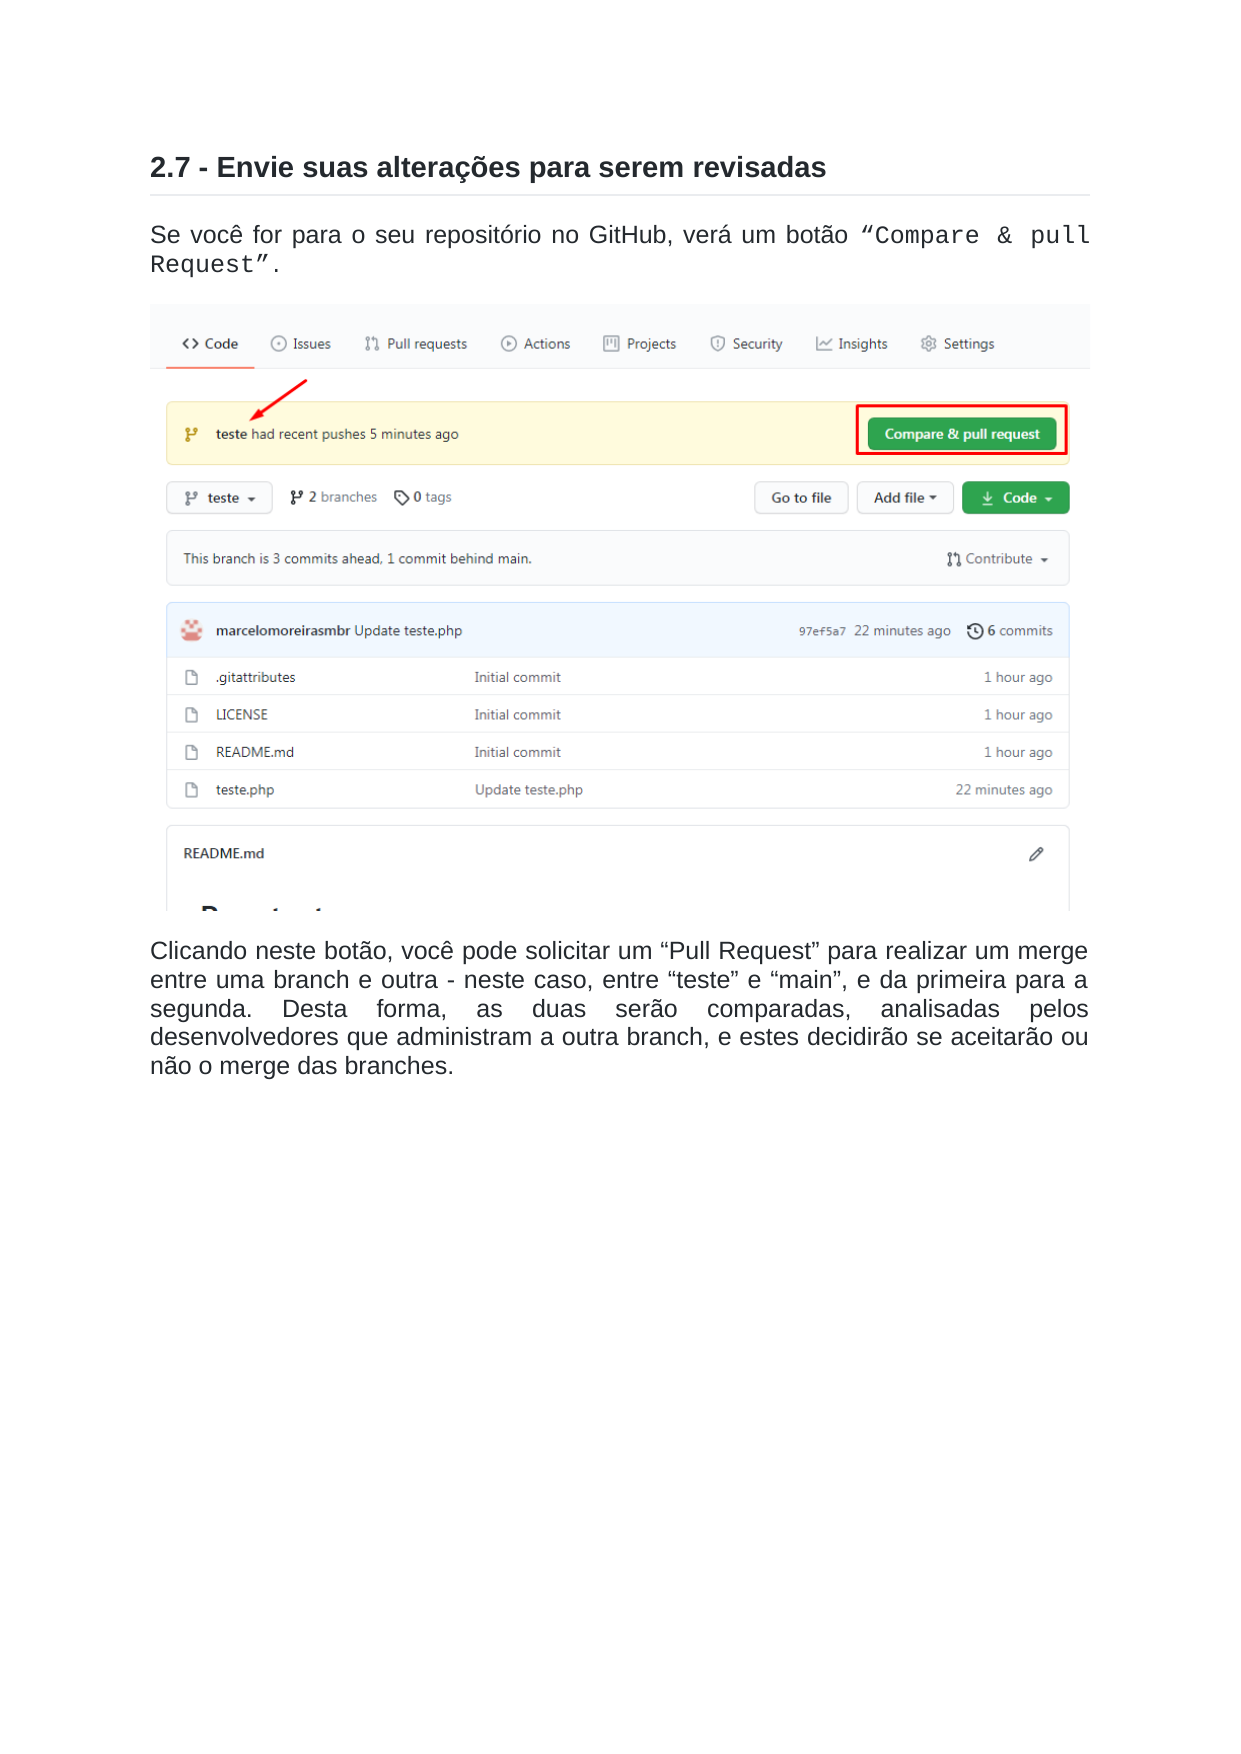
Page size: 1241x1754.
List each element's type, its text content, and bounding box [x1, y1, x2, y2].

subtitle 2.7 - Envie suas alterações para serem revisadas [150, 150, 1090, 194]
text Se você for para o seu repositório no GitHub, verá um botão “Compare & pull Request”. [150, 221, 1090, 280]
text Clicando neste botão, você pode solicitar um “Pull Request” para realizar um merge entre uma branch e outra - neste caso, entre “teste” e “main”, e da primeira para a segunda. Desta forma, as duas serão comparadas, analisadas pelos desenvolvedores que administram a outra branch, e estes decidirão se aceitarão ou não o merge das branches. [150, 936, 1090, 1080]
picture [150, 304, 1091, 911]
